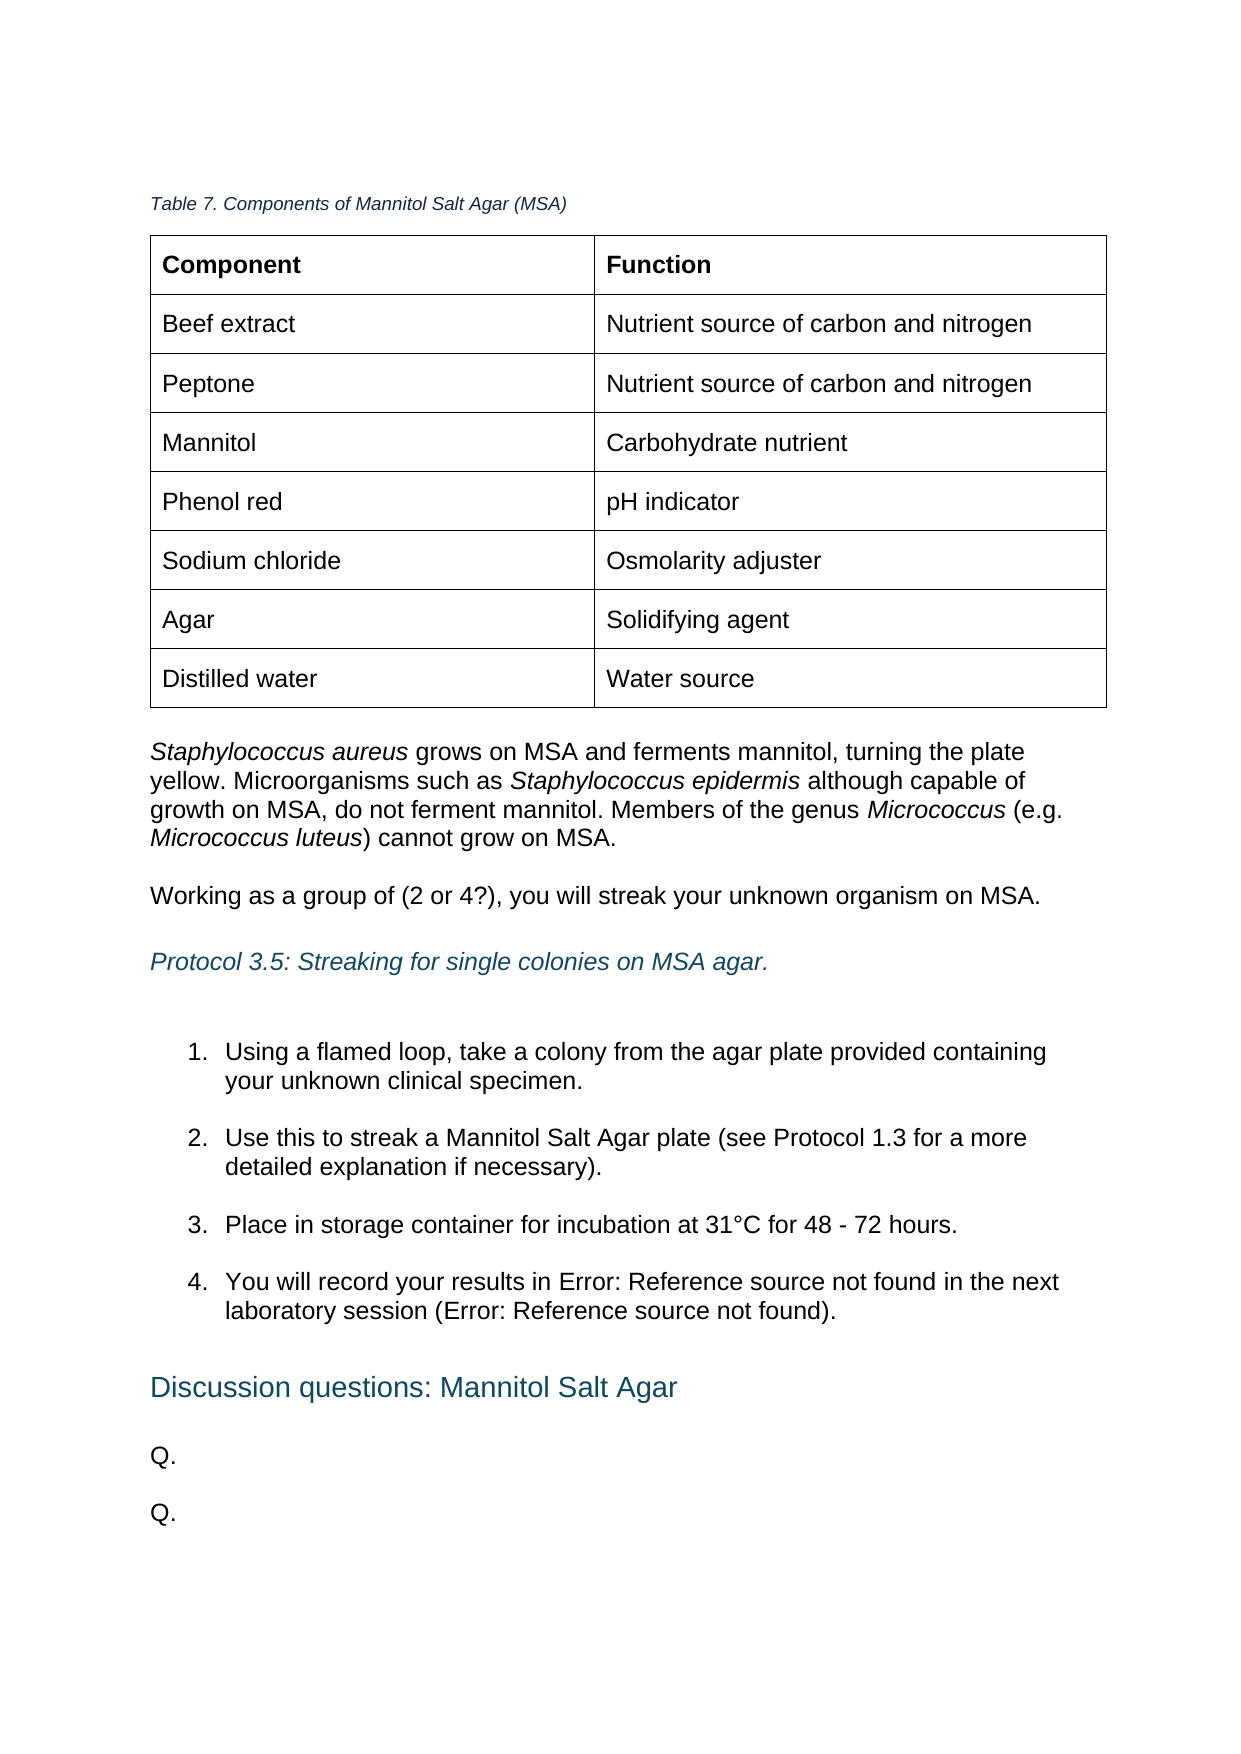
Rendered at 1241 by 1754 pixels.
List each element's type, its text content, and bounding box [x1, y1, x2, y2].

table_cell Distilled water [151, 649, 594, 707]
subtitle Protocol 3.6: Streaking for single colonies on MSA agar. [150, 947, 1090, 975]
table_cell Beef extract [151, 295, 594, 353]
table_cell Sodium chloride [151, 531, 594, 589]
subtitle Discussion questions: Mannitol Salt Agar [150, 1370, 1090, 1403]
text Working as a group of (2 or 4?), you will streak your unknown organism on MSA. [150, 881, 1090, 909]
table_cell Carbohydrate nutrient [595, 413, 1106, 471]
table_cell Peptone [151, 354, 594, 412]
list Use this to streak a Mannitol Salt Agar plate (see Protocol 1.3 for a more detailed explanation if necessary). [187, 1123, 1090, 1181]
table_cell pH indicator [595, 472, 1106, 530]
list Place in storage container for incubation at 31°C for 48 - 72 hours. [187, 1209, 1090, 1238]
table_header Component [151, 236, 594, 294]
table_cell Agar [151, 590, 594, 648]
text Staphylococcus aureus grows on MSA and ferments mannitol, turning the plate yellow. Microorganisms such as Staphylococcus epidermis although capable of growth on MSA, do not ferment mannitol. Members of the genus Micrococcus (e.g. Micrococcus luteus) cannot grow on MSA. [150, 737, 1090, 852]
table_cell Osmolarity adjuster [595, 531, 1106, 589]
table_cell Solidifying agent [595, 590, 1106, 648]
table_cell Nutrient source of carbon and nitrogen [595, 295, 1106, 353]
text Q. [150, 1498, 1090, 1527]
table_cell Nutrient source of carbon and nitrogen [595, 354, 1106, 412]
table_cell Water source [595, 649, 1106, 707]
table_header Function [595, 236, 1106, 294]
table_cell Phenol red [151, 472, 594, 530]
list Using a flamed loop, take a colony from the agar plate provided containing your unknown clinical specimen. [187, 1037, 1090, 1094]
text Q. [150, 1441, 1090, 1469]
table_cell Mannitol [151, 413, 594, 471]
